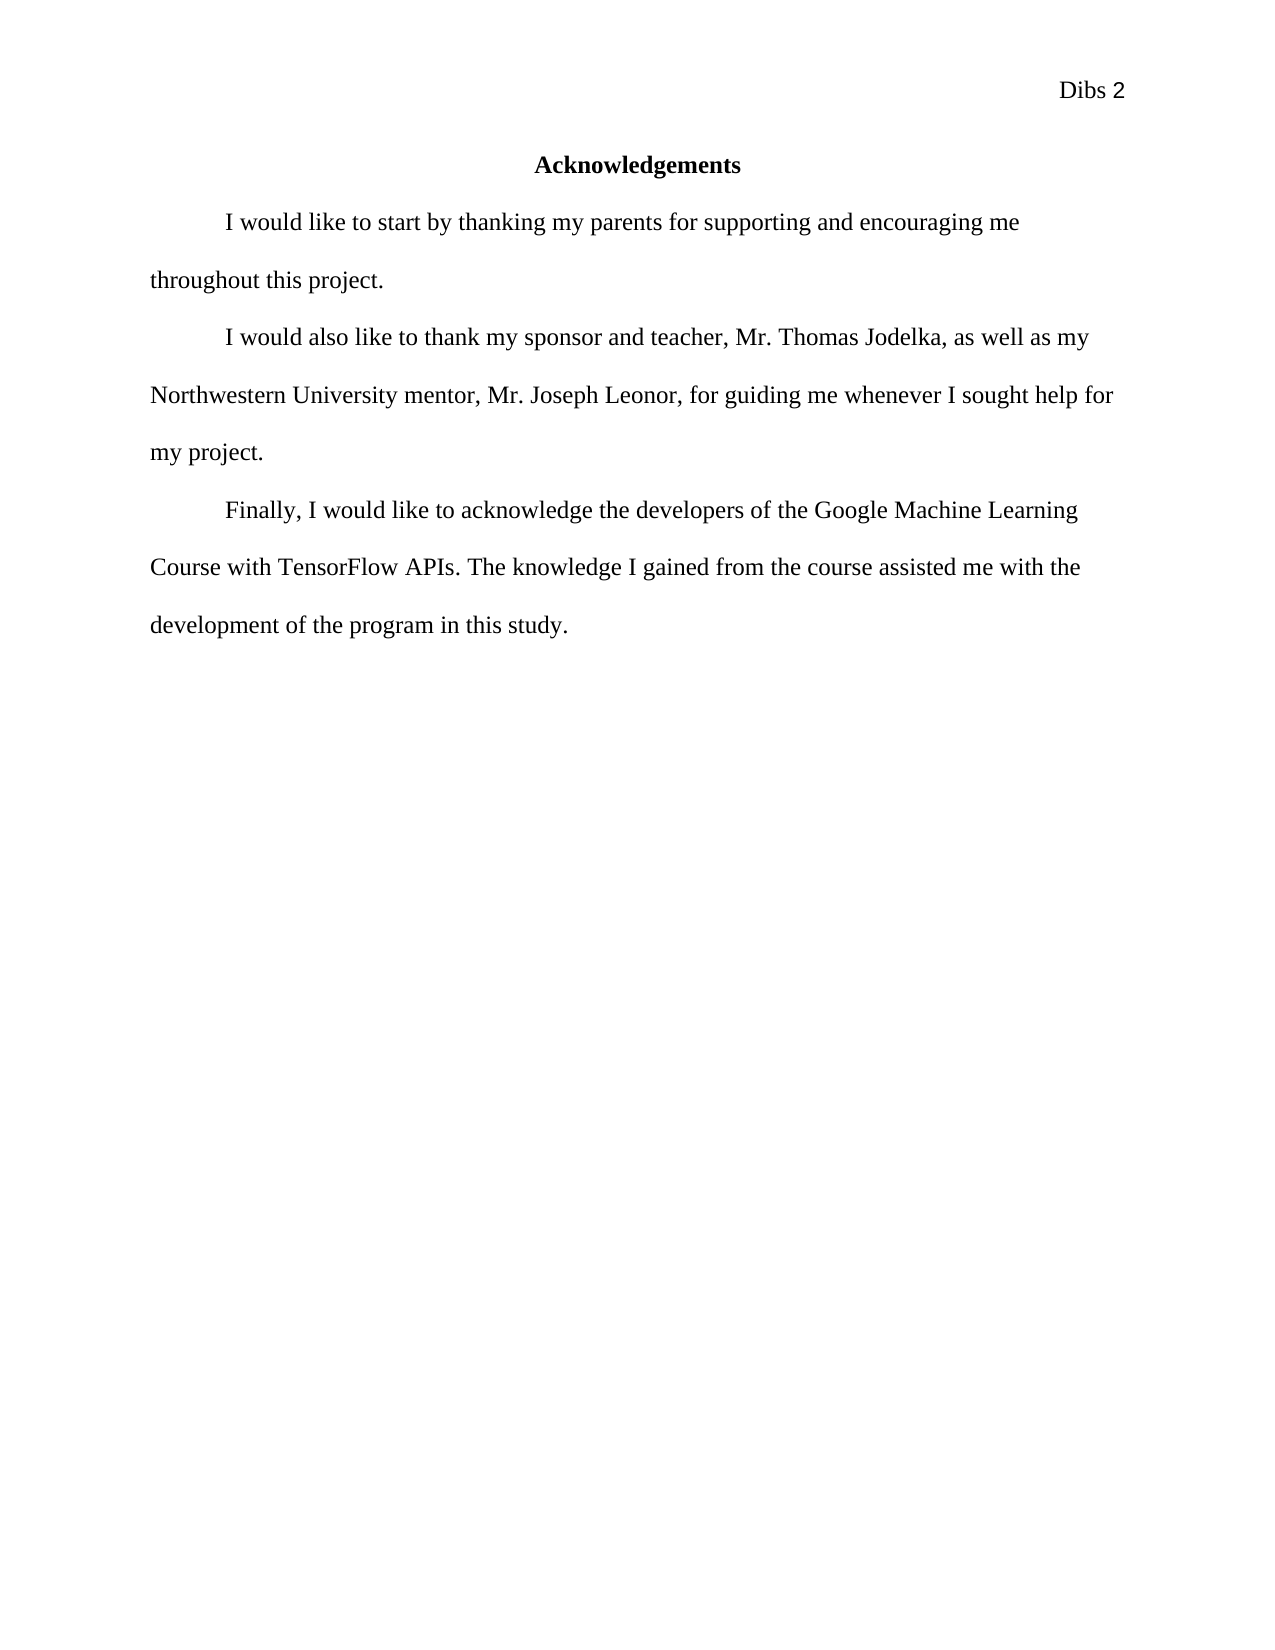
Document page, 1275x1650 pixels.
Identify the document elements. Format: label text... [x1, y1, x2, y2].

text I would also like to thank my sponsor and teacher, Mr. Thomas Jodelka, as well as my Northwestern University mentor, Mr. Joseph Leonor, for guiding me whenever I sought help for my project. [150, 322, 1125, 466]
text Acknowledgements [150, 150, 1125, 179]
text I would like to start by thanking my parents for supporting and encouraging me throughout this project. [150, 207, 1125, 294]
text Finally, I would like to acknowledge the developers of the Google Machine Learning Course with TensorFlow APIs. The knowledge I gained from the course assisted me with the development of the program in this study. [150, 495, 1125, 639]
